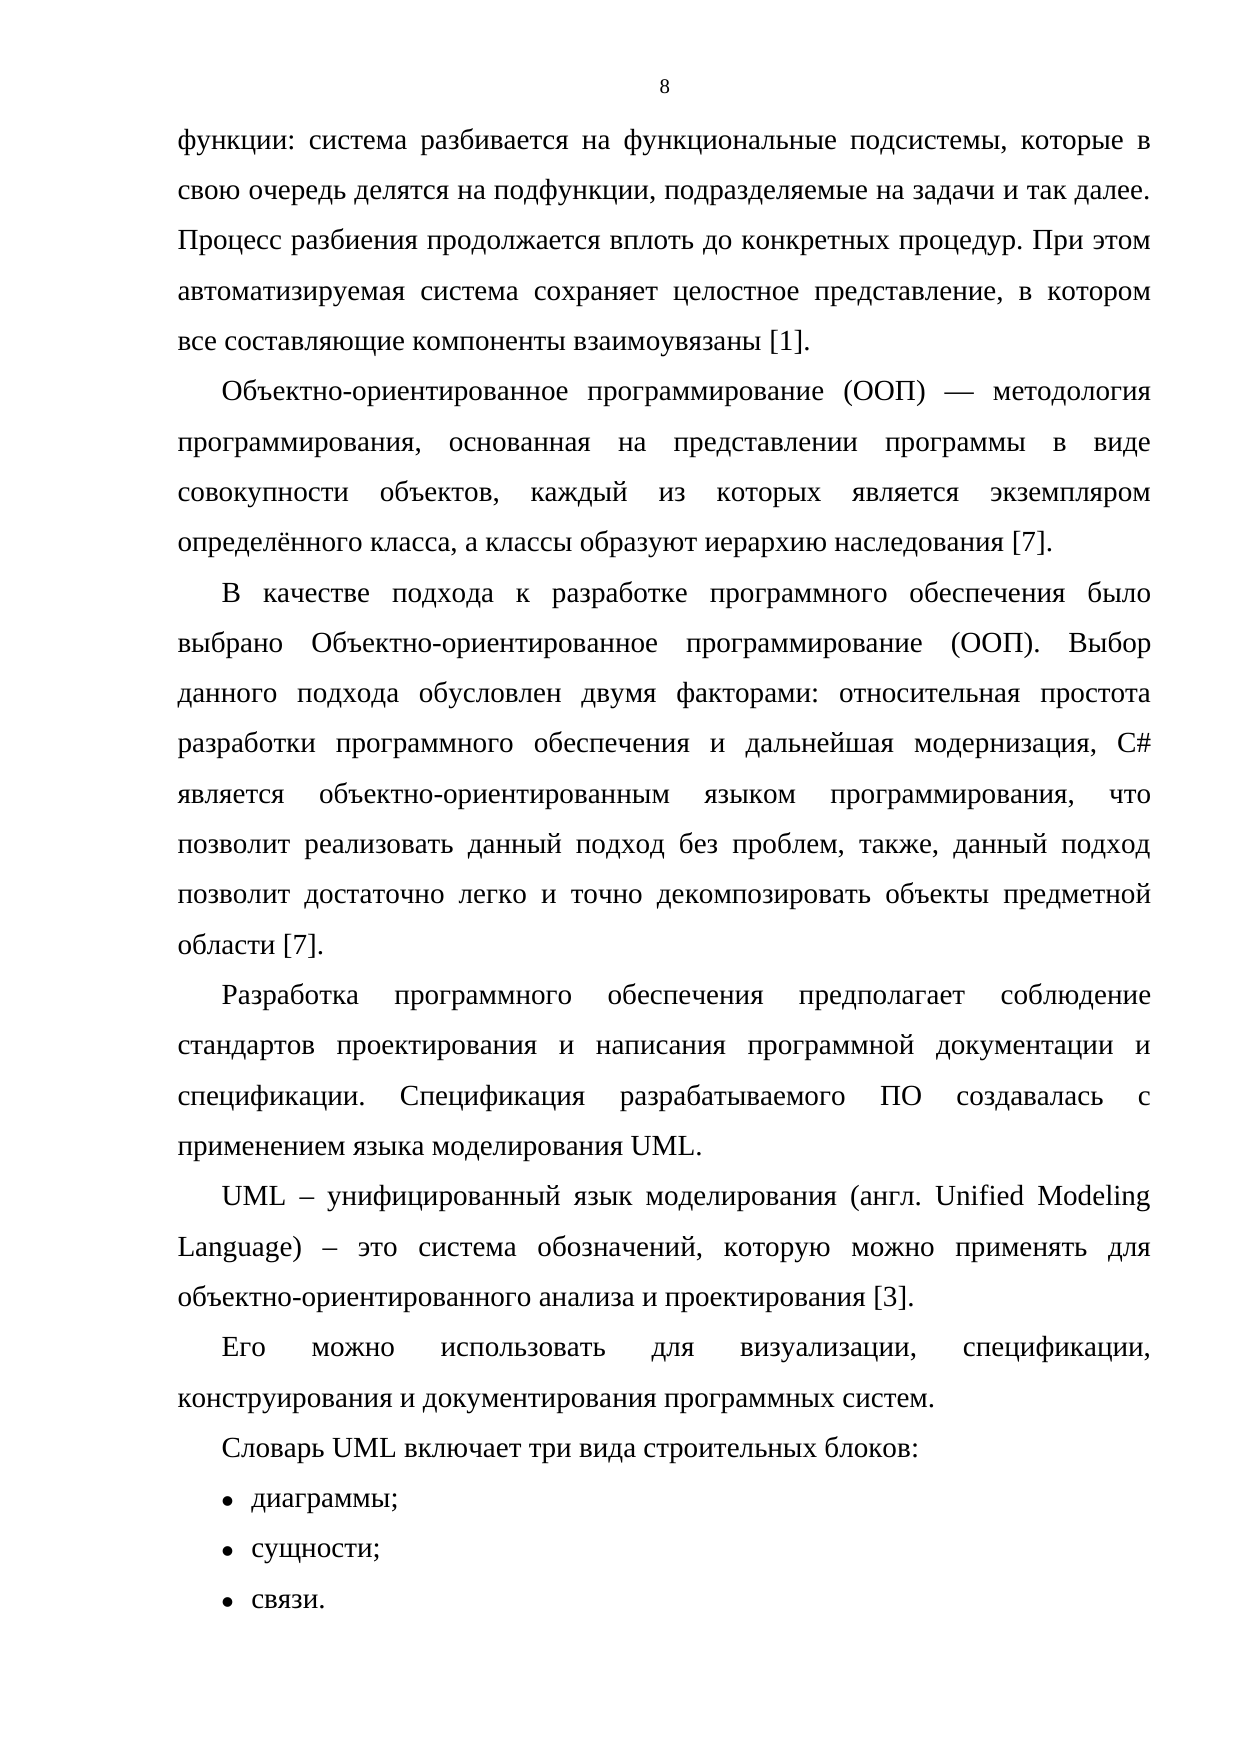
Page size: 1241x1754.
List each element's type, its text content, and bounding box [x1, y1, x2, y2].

list сущности; [177, 1531, 1152, 1564]
text Объектно-ориентированное программирование (ООП) — методология программирования, основанная на представлении программы в виде совокупности объектов, каждый из которых является экземпляром определённого класса, а классы образуют иерархию наследования [7]. [177, 373, 1152, 558]
text Разработка программного обеспечения предполагает соблюдение стандартов проектирования и написания программной документации и спецификации. Спецификация разрабатываемого ПО создавалась с применением языка моделирования UML. [177, 977, 1152, 1162]
text Словарь UML включает три вида строительных блоков: [177, 1430, 1152, 1463]
text В качестве подхода к разработке программного обеспечения было выбрано Объектно-ориентированное программирование (ООП). Выбор данного подхода обусловлен двумя факторами: относительная простота разработки программного обеспечения и дальнейшая модернизация, C# является объектно-ориентированным языком программирования, что позволит реализовать данный подход без проблем, также, данный подход позволит достаточно легко и точно декомпозировать объекты предметной области [7]. [177, 575, 1152, 960]
text UML – унифицированный язык моделирования (англ. Unified Modeling Language) – это система обозначений, которую можно применять для объектно-ориентированного анализа и проектирования [3]. [177, 1178, 1152, 1313]
list диаграммы; [177, 1480, 1152, 1514]
text Его можно использовать для визуализации, спецификации, конструирования и документирования программных систем. [177, 1329, 1152, 1413]
list связи. [177, 1581, 1152, 1614]
